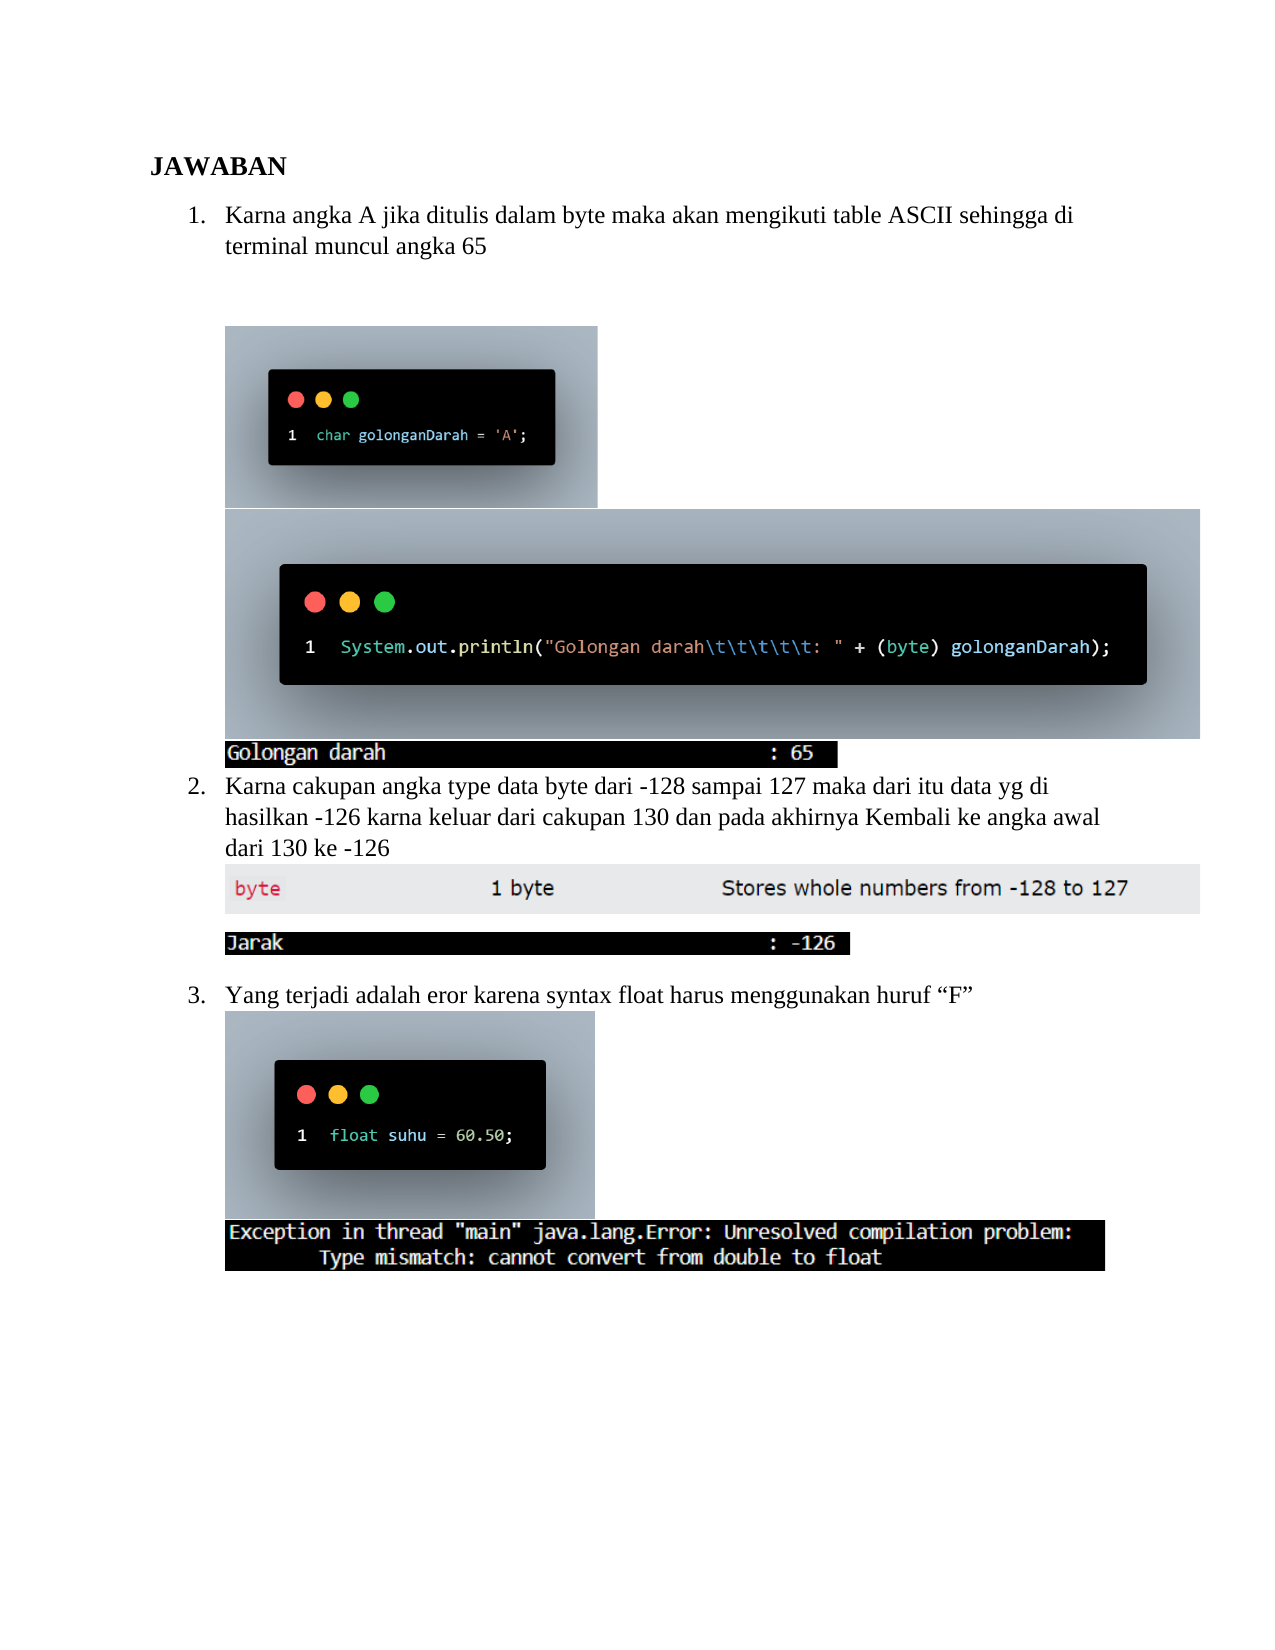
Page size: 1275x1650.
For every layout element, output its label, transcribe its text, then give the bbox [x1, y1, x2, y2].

list Yang terjadi adalah eror karena syntax float harus menggunakan huruf “F” [187, 980, 1125, 1009]
picture [225, 864, 1200, 914]
picture [225, 741, 838, 768]
list Karna angka A jika ditulis dalam byte maka akan mengikuti table ASCII sehingga di terminal muncul angka 65 [187, 200, 1125, 260]
list Karna cakupan angka type data byte dari -128 sampai 127 maka dari itu data yg di hasilkan -126 karna keluar dari cakupan 130 dan pada akhirnya Kembali ke angka awal dari 130 ke -126 [187, 771, 1125, 862]
picture [225, 509, 1200, 739]
picture [225, 326, 598, 508]
text JAWABAN [150, 150, 1125, 181]
picture [225, 932, 851, 955]
picture [225, 1011, 595, 1219]
picture [225, 1220, 1105, 1271]
